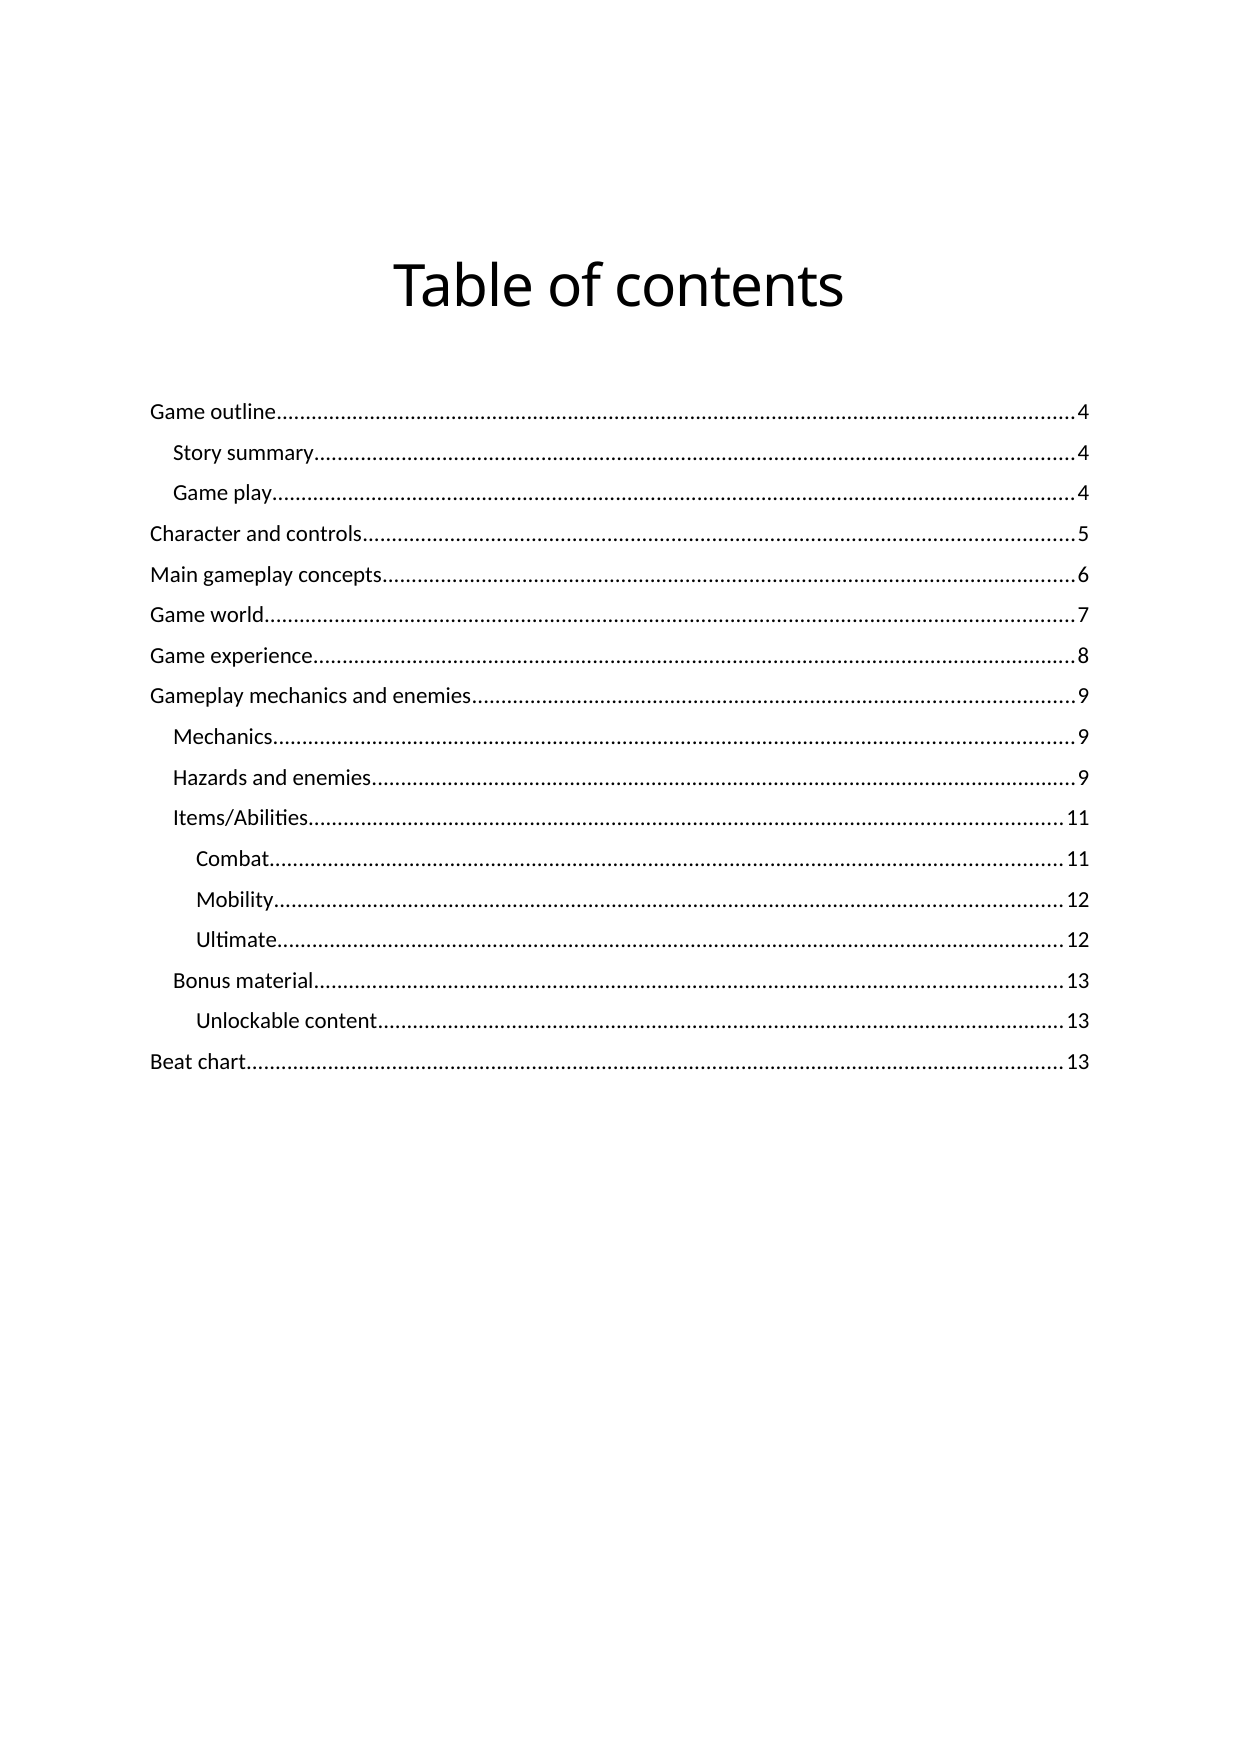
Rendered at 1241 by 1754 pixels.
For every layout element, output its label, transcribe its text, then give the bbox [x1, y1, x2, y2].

title Table of contents [150, 244, 1090, 323]
